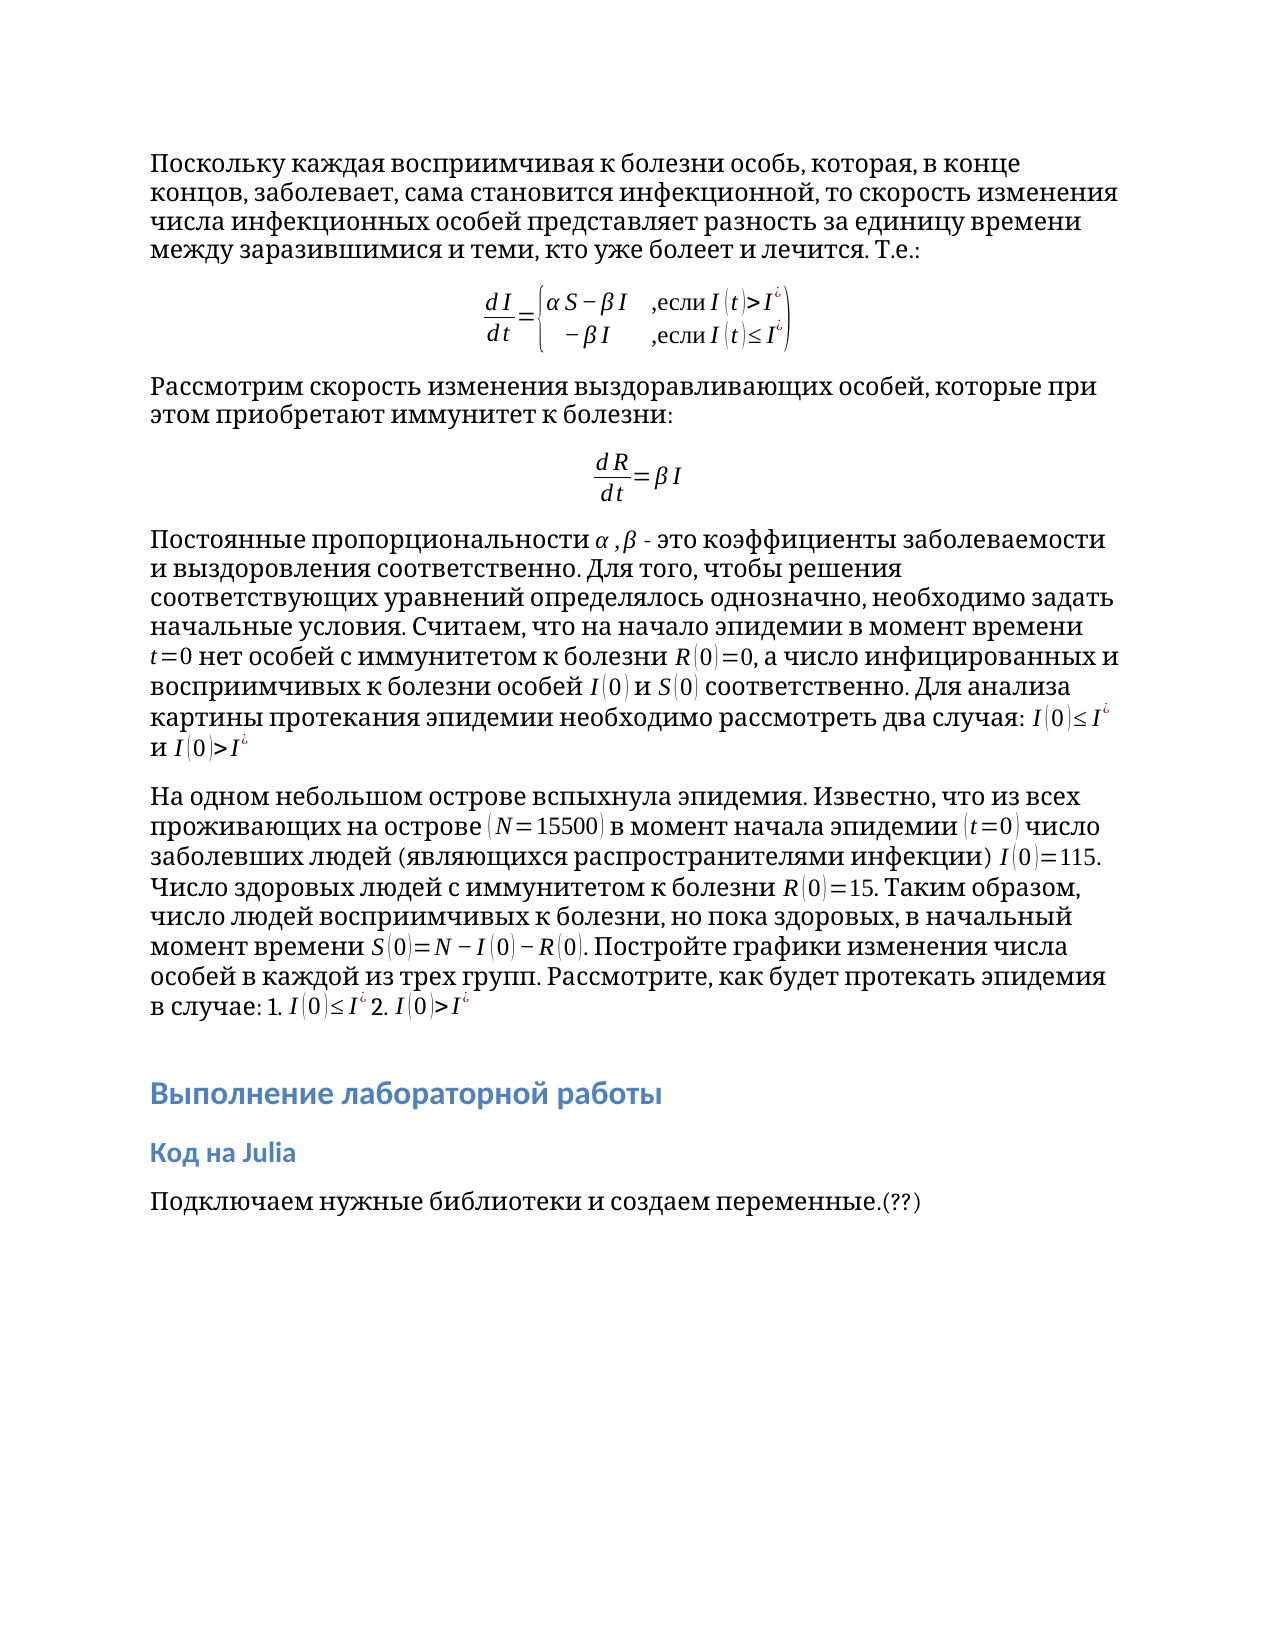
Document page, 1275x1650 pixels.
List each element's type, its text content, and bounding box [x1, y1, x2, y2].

text На одном небольшом острове вспыхнула эпидемия. Известно, что из всех проживающих на острове в момент начала эпидемии число заболевших людей (являющихся распространителями инфекции) . Число здоровых людей с иммунитетом к болезни . Таким образом, число людей восприимчивых к болезни, но пока здоровых, в начальный момент времени . Постройте графики изменения числа особей в каждой из трех групп. Рассмотрите, как будет протекать эпидемия в случае: 1. 2. [150, 783, 1125, 1022]
text Поскольку каждая восприимчивая к болезни особь, которая, в конце концов, заболевает, сама становится инфекционной, то скорость изменения числа инфекционных особей представляет разность за единицу времени между заразившимися и теми, кто уже болеет и лечится. Т.е.: [150, 150, 1125, 265]
subtitle Код на Julia [150, 1134, 1125, 1169]
subtitle Выполнение лабораторной работы [150, 1072, 1125, 1113]
text Подключаем нужные библиотеки и создаем переменные.(??) [150, 1188, 1125, 1217]
text Рассмотрим скорость изменения выздоравливающих особей, которые при этом приобретают иммунитет к болезни: [150, 372, 1125, 430]
text Постоянные пропорциональности - это коэффициенты заболеваемости и выздоровления соответственно. Для того, чтобы решения соответствующих уравнений определялось однозначно, необходимо задать начальные условия. Считаем, что на начало эпидемии в момент времени нет особей с иммунитетом к болезни , а число инфицированных и восприимчивых к болезни особей и соответственно. Для анализа картины протекания эпидемии необходимо рассмотреть два случая: и [150, 526, 1125, 764]
